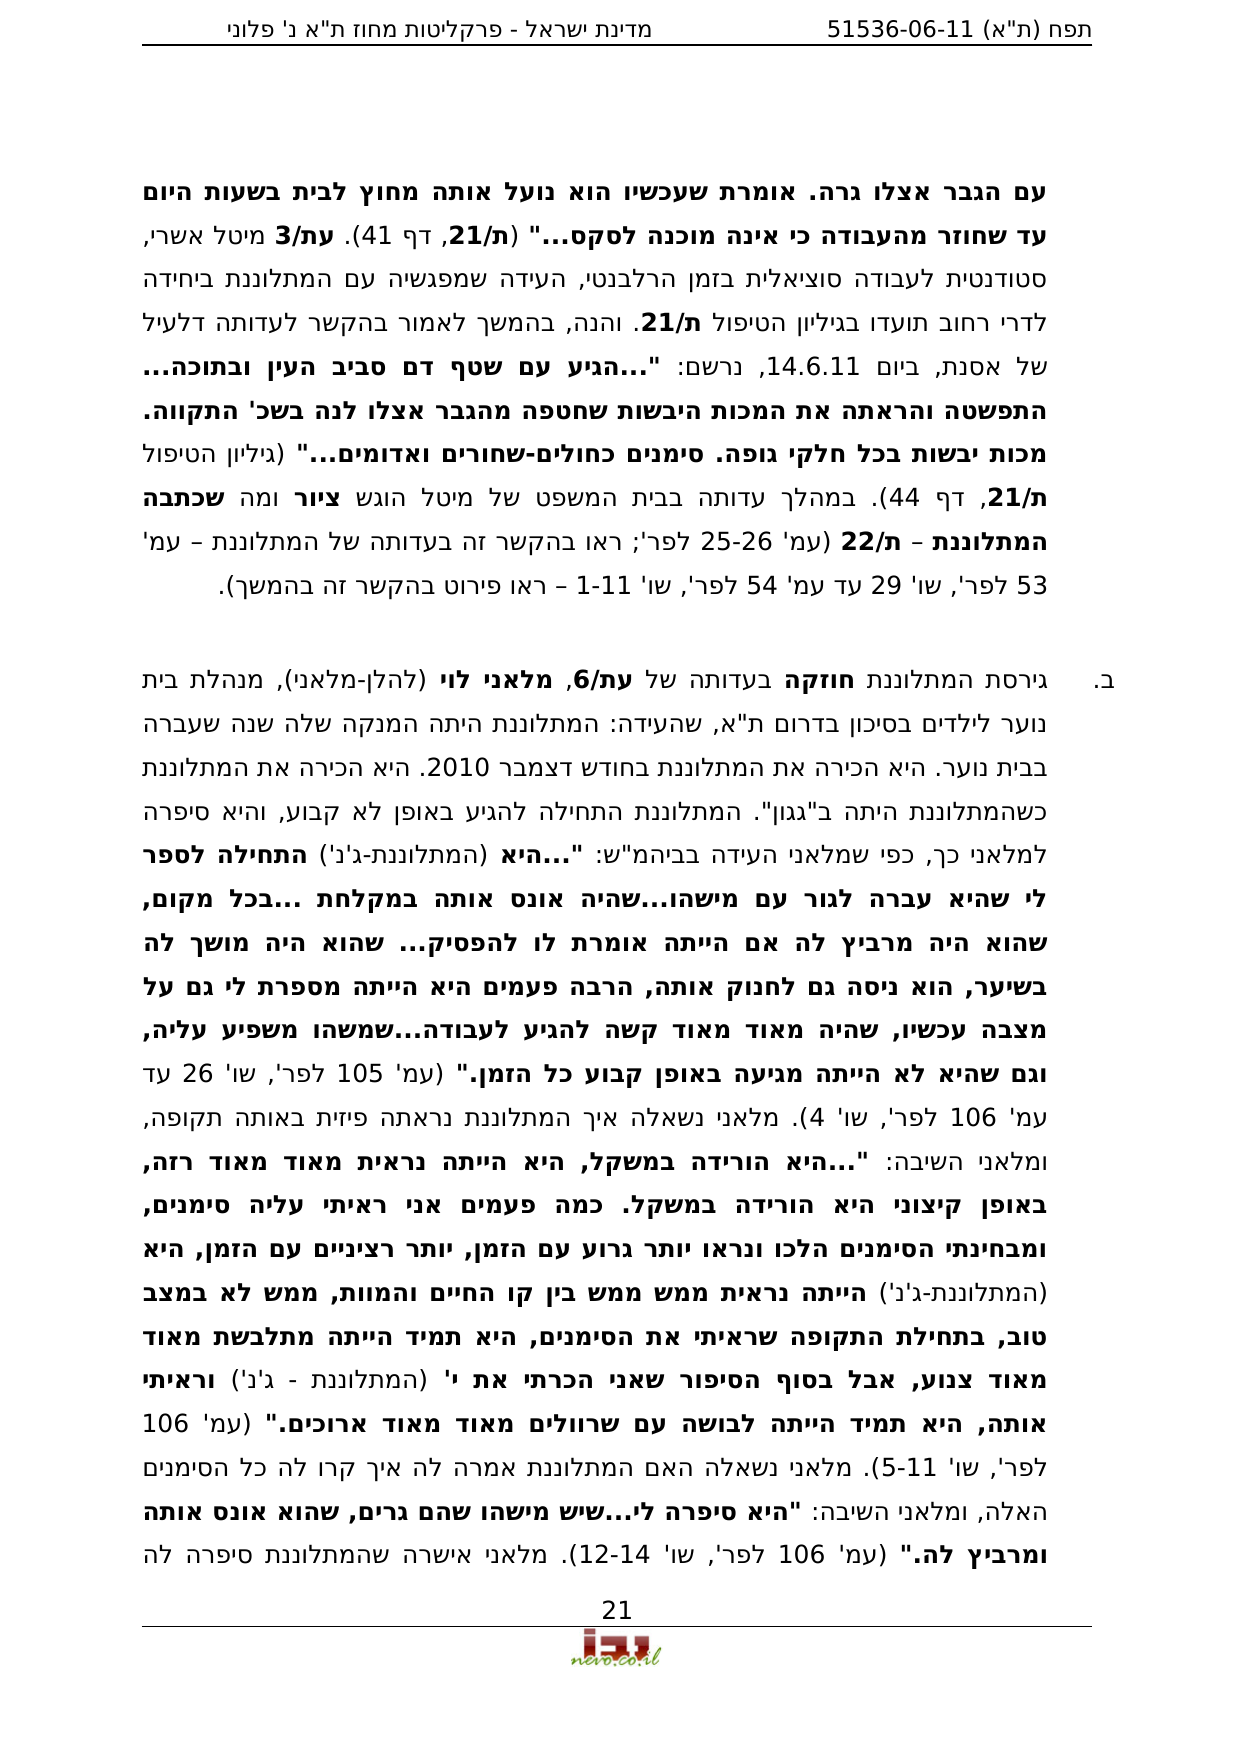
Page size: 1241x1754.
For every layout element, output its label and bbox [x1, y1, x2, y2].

picture [571, 1628, 663, 1667]
text [142, 177, 1048, 600]
list [142, 666, 1092, 1570]
